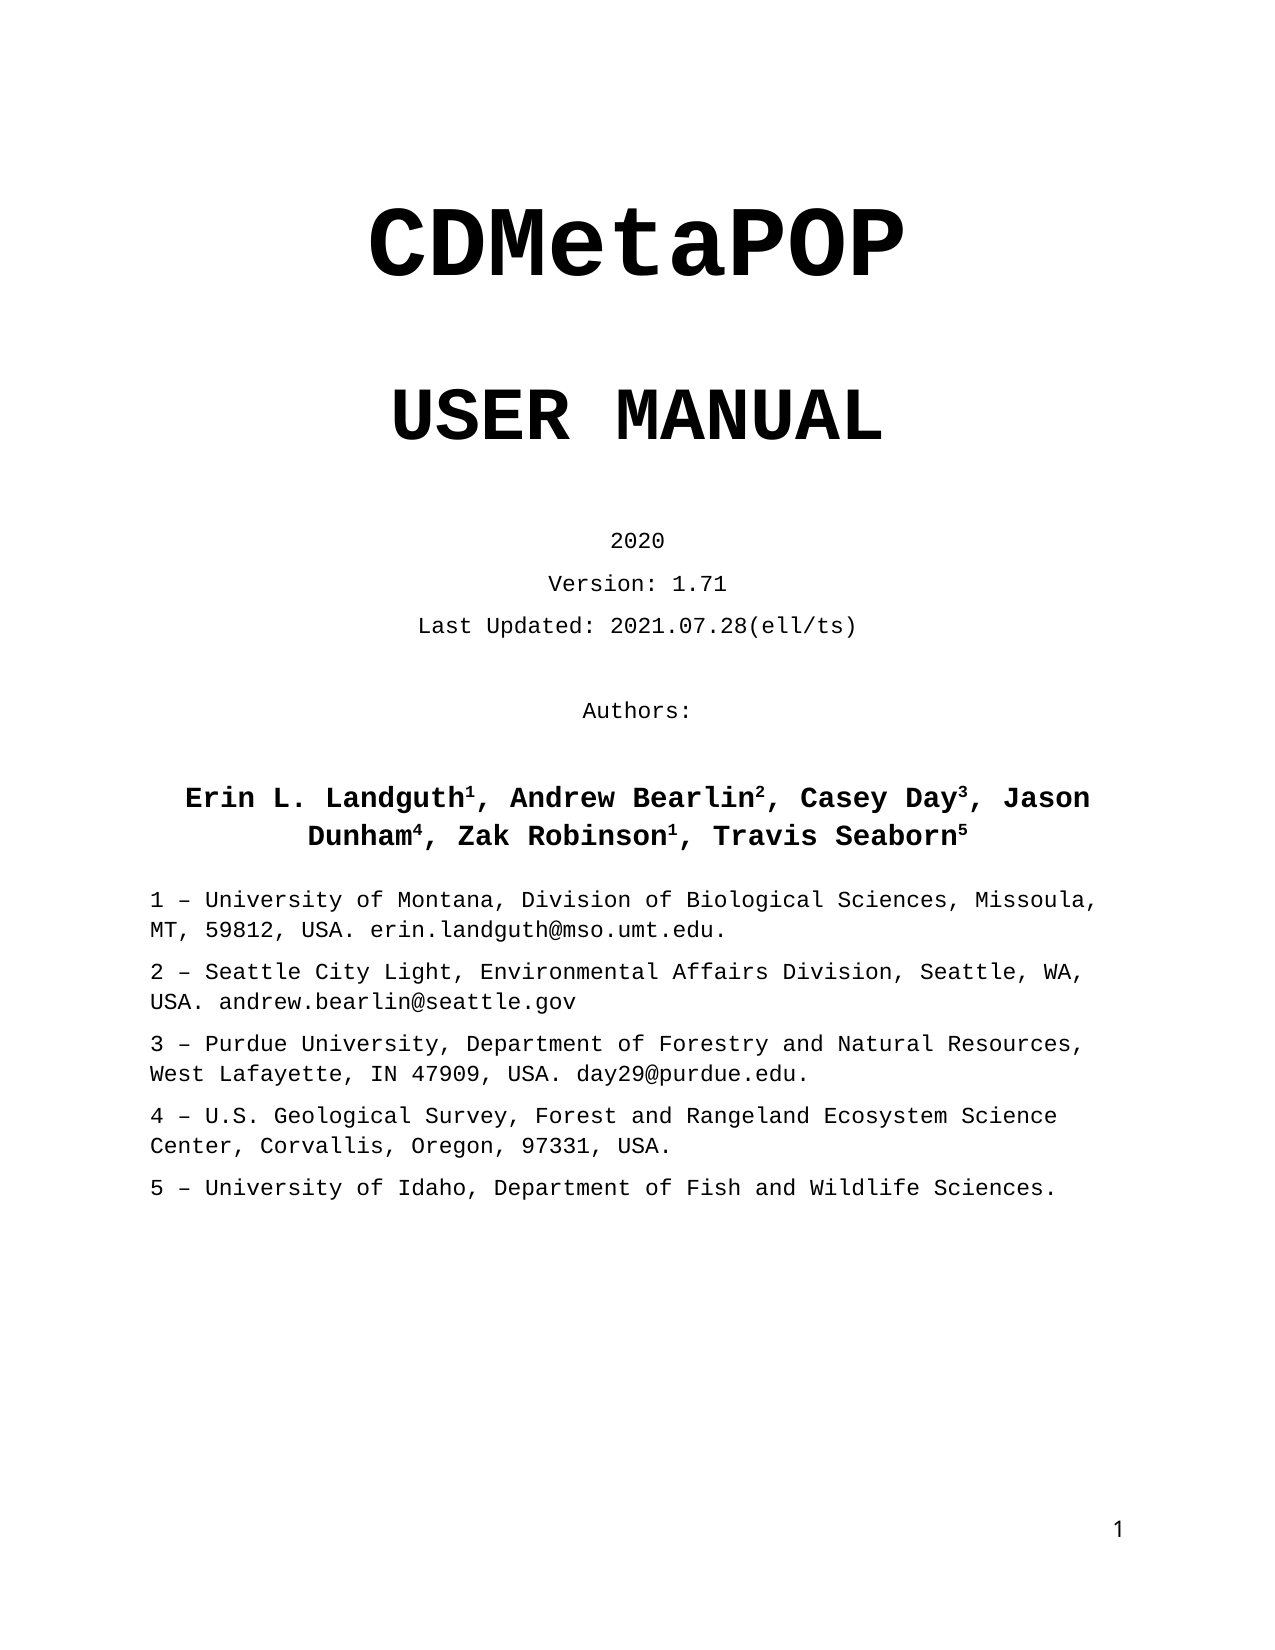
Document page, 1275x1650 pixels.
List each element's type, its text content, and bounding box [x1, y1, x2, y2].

text 5 – University of Idaho, Department of Fish and Wildlife Sciences. [150, 1177, 1125, 1203]
text Erin L. Landguth1, Andrew Bearlin2, Casey Day3, Jason Dunham4, Zak Robinson1, Travis Seaborn5 [150, 784, 1125, 854]
text USER MANUAL [150, 377, 1125, 462]
text Authors: [150, 699, 1125, 725]
text Version: 1.71 [150, 572, 1125, 598]
text 3 – Purdue University, Department of Forestry and Natural Resources, West Lafayette, IN 47909, USA. day29@purdue.edu. [150, 1032, 1125, 1088]
text Last Updated: 2021.07.28(ell/ts) [150, 614, 1125, 640]
text 1 – University of Montana, Division of Biological Sciences, Missoula, MT, 59812, USA. erin.landguth@mso.umt.edu. [150, 888, 1125, 944]
text 4 – U.S. Geological Survey, Forest and Rangeland Ecosystem Science Center, Corvallis, Oregon, 97331, USA. [150, 1104, 1125, 1160]
text CDMetaPOP [150, 192, 1125, 306]
text 2020 [150, 530, 1125, 556]
text 2 – Seattle City Light, Environmental Affairs Division, Seattle, WA, USA. andrew.bearlin@seattle.gov [150, 960, 1125, 1016]
